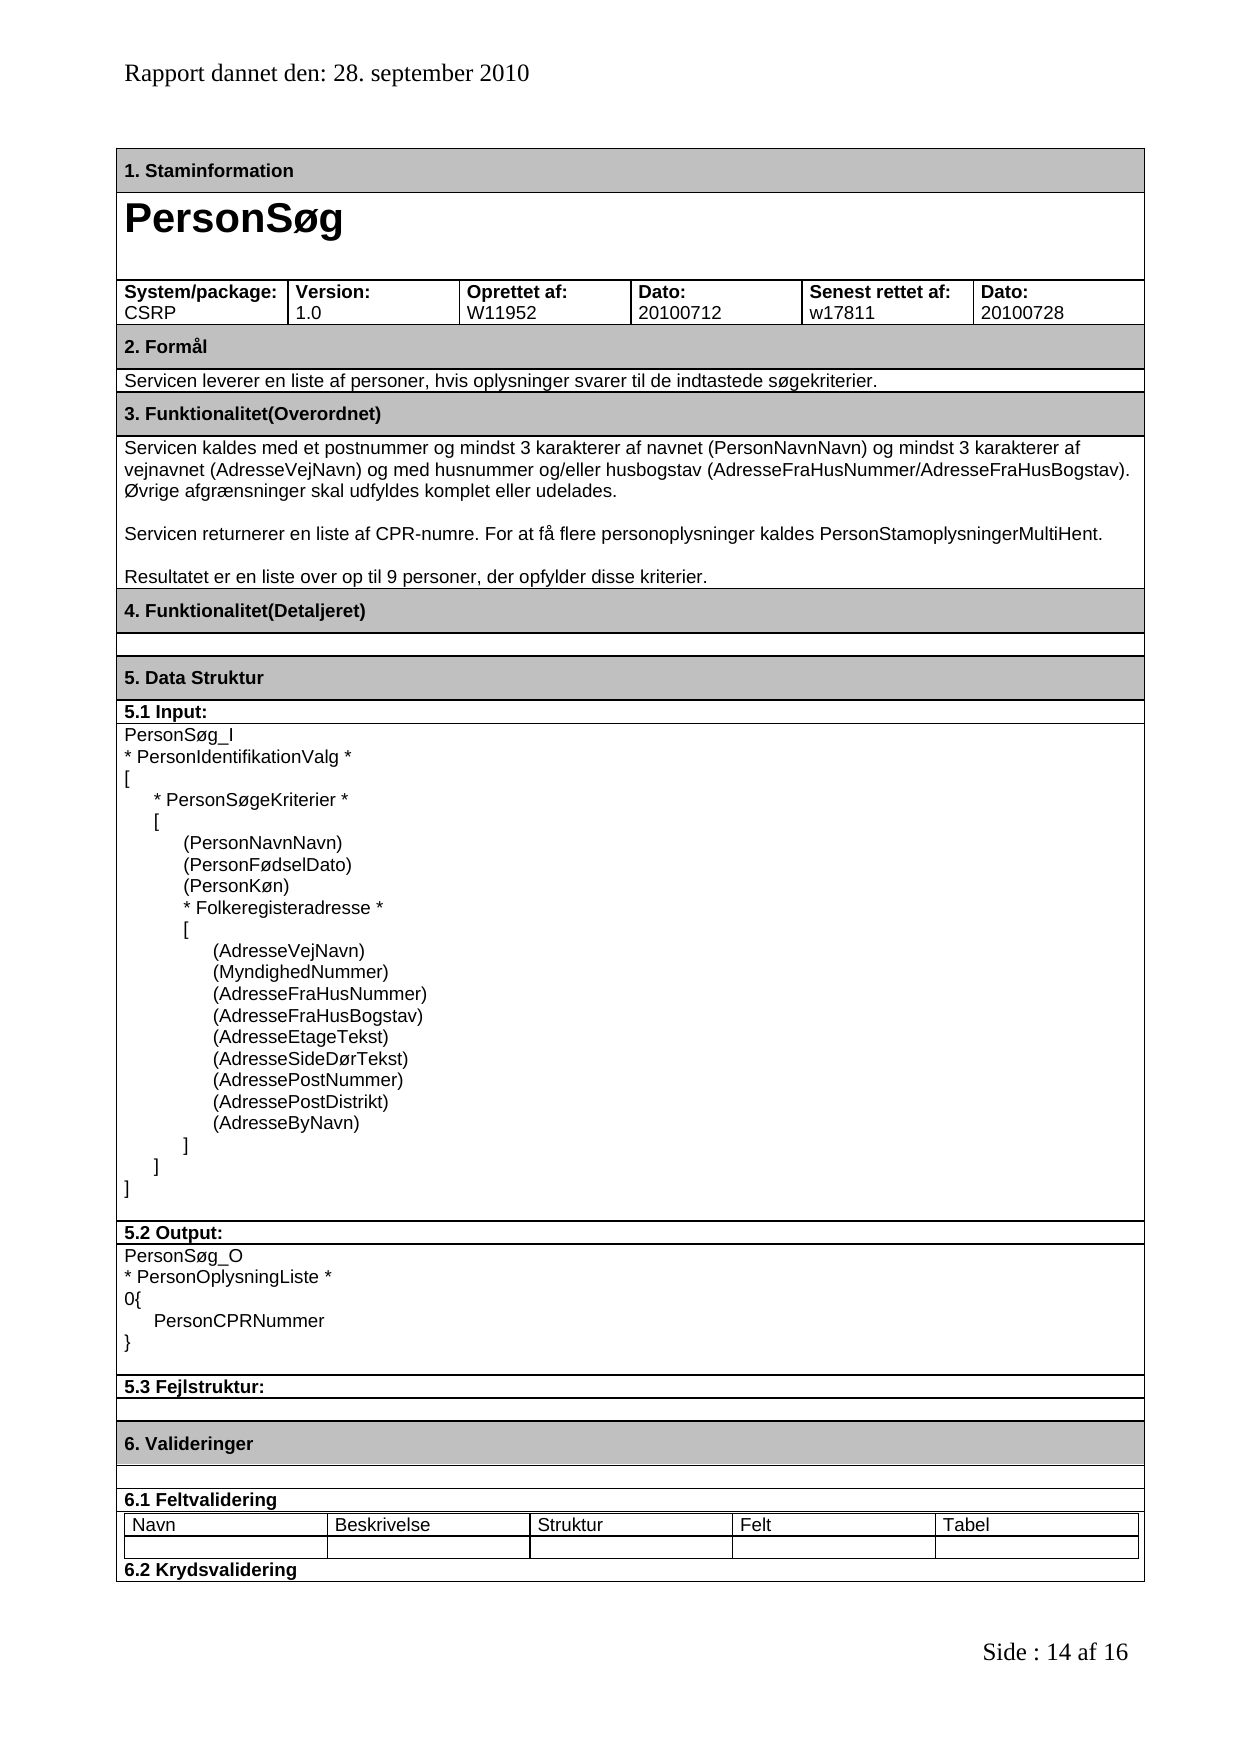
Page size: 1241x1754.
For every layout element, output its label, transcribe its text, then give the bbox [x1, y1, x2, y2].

table_cell Version: 1.0 [289, 281, 459, 323]
table_cell PersonSøg_O * PersonOplysningListe * 0{ PersonCPRNummer } [117, 1245, 1144, 1374]
table_cell [117, 1466, 1144, 1488]
table_cell [117, 1399, 1144, 1420]
table_cell Dato: 20100712 [632, 281, 801, 323]
table_cell 5.2 Output: [117, 1222, 1144, 1243]
table_cell 4. Funktionalitet(Detaljeret) [117, 589, 1144, 632]
table_cell 2. Formål [117, 325, 1144, 368]
table_cell PersonSøg [117, 193, 1144, 279]
table_cell Servicen kaldes med et postnummer og mindst 3 karakterer af navnet (PersonNavnNavn) og mindst 3 karakterer af vejnavnet (AdresseVejNavn) og med husnummer og/eller husbogstav (AdresseFraHusNummer/AdresseFraHusBogstav). Øvrige afgrænsninger skal udfyldes komplet eller udelades. Servicen returnerer en liste af CPR-numre. For at få flere personoplysninger kaldes PersonStamoplysningerMultiHent. Resultatet er en liste over op til 9 personer, der opfylder disse kriterier. [117, 437, 1144, 588]
table_cell [117, 634, 1144, 655]
table_cell 5.3 Fejlstruktur: [117, 1376, 1144, 1397]
table_cell PersonSøg_I * PersonIdentifikationValg * [ * PersonSøgeKriterier * [ (PersonNavnNavn) (PersonFødselDato) (PersonKøn) * Folkeregisteradresse * [ (AdresseVejNavn) (MyndighedNummer) (AdresseFraHusNummer) (AdresseFraHusBogstav) (AdresseEtageTekst) (AdresseSideDørTekst) (AdressePostNummer) (AdressePostDistrikt) (AdresseByNavn) ] ] ] [117, 724, 1144, 1220]
table_cell System/package: CSRP [117, 281, 287, 323]
table_cell 6.1 Feltvalidering [117, 1489, 1144, 1511]
table_cell Dato: 20100728 [974, 281, 1144, 323]
table_cell 3. Funktionalitet(Overordnet) [117, 393, 1144, 435]
table_cell 5.1 Input: [117, 701, 1144, 722]
table_header 1. Staminformation [117, 149, 1144, 192]
table_cell 5. Data Struktur [117, 657, 1144, 699]
table_cell Oprettet af: W11952 [460, 281, 630, 323]
table_cell Servicen leverer en liste af personer, hvis oplysninger svarer til de indtastede søgekriterier. [117, 370, 1144, 391]
table_cell Senest rettet af: w17811 [803, 281, 973, 323]
table_cell 6.2 Krydsvalidering [117, 1512, 1144, 1581]
table_cell 6. Valideringer [117, 1422, 1144, 1464]
